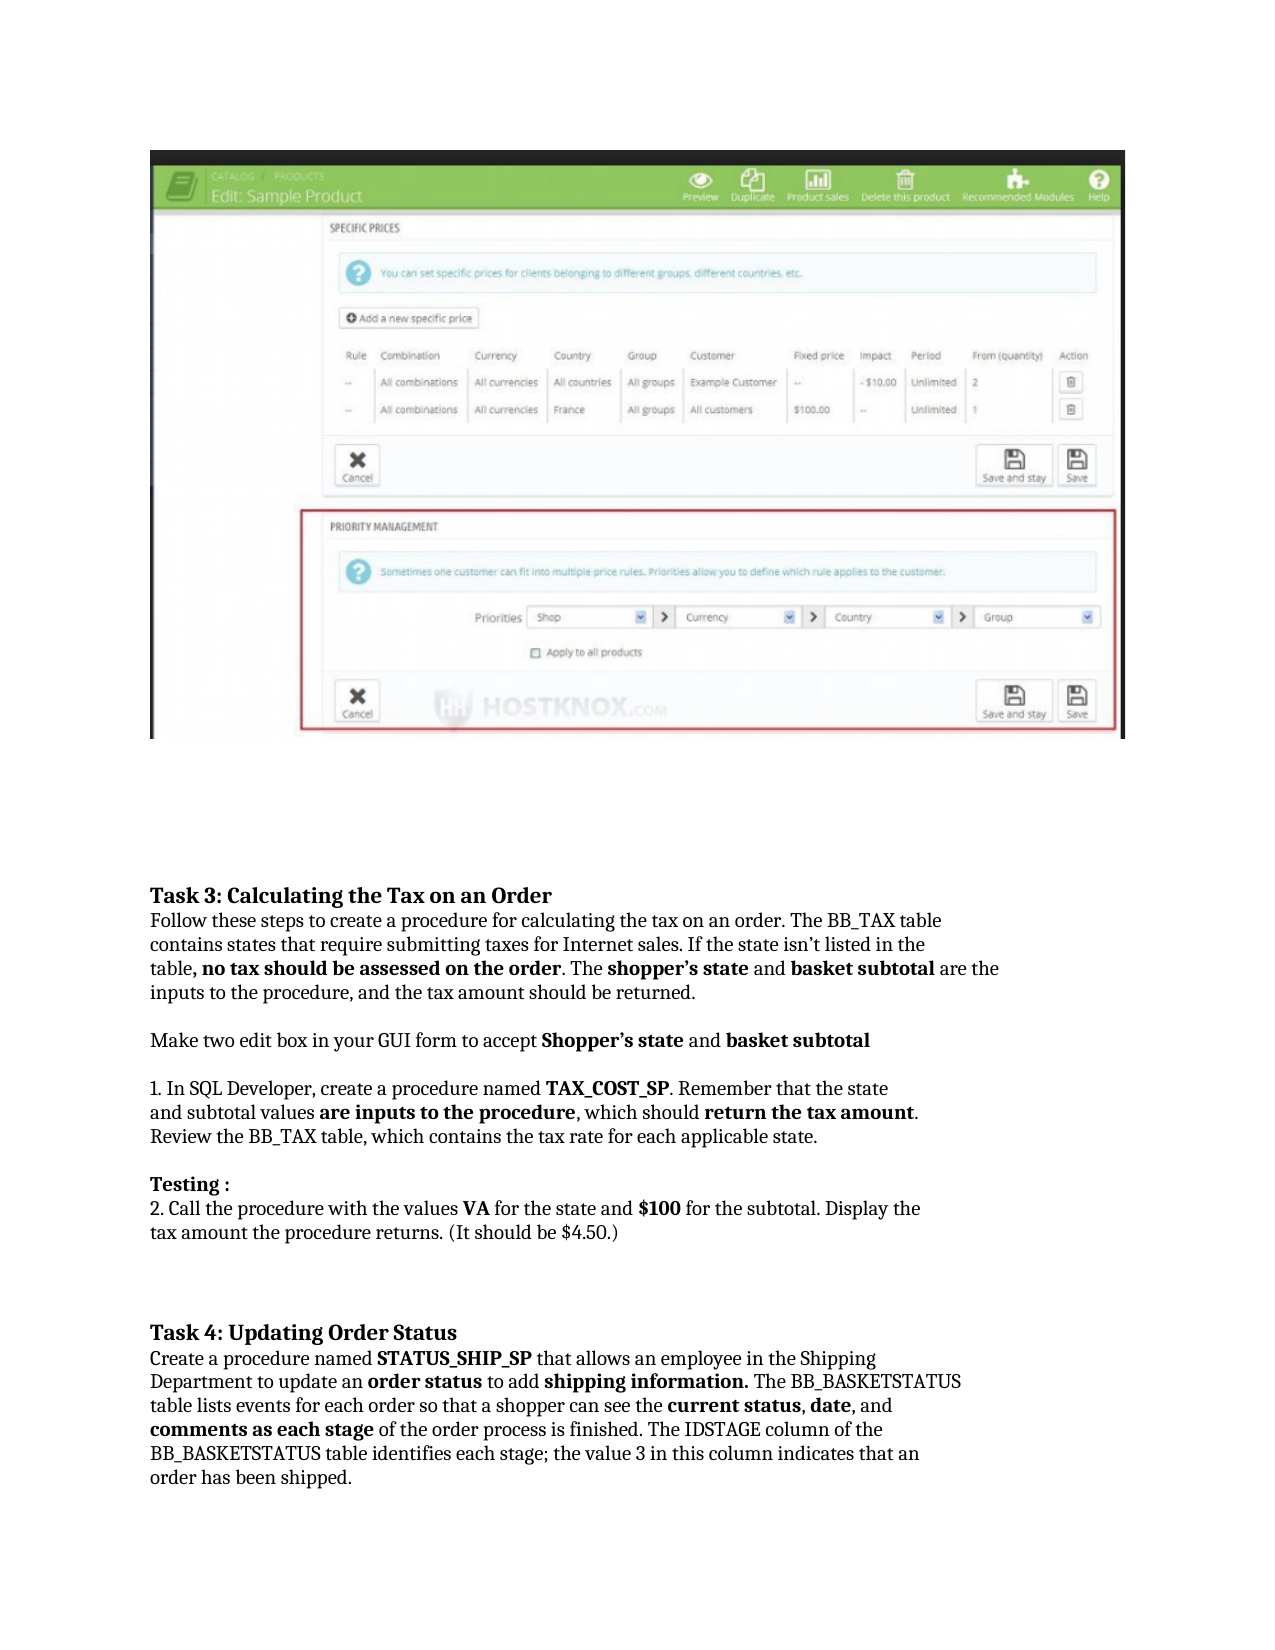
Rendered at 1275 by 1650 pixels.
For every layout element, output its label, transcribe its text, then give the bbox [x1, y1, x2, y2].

picture [150, 150, 1125, 739]
text BB_BASKETSTATUS table identifies each stage; the value 3 in this column indicates that an [150, 1442, 1125, 1466]
text Department to update an order status to add shipping information. The BB_BASKETSTATUS [150, 1370, 1125, 1394]
text Create a procedure named STATUS_SHIP_SP that allows an employee in the Shipping [150, 1346, 1125, 1370]
text Testing : [150, 1172, 1125, 1196]
text contains states that require submitting taxes for Internet sales. If the state isn’t listed in the [150, 933, 1125, 957]
text Task 3: Calculating the Tax on an Order [150, 883, 1125, 909]
text comments as each stage of the order process is finished. The IDSTAGE column of the [150, 1418, 1125, 1442]
text 1. In SQL Developer, create a procedure named TAX_COST_SP. Remember that the state [150, 1077, 1125, 1101]
text Task 4: Updating Order Status [150, 1320, 1125, 1346]
text table, no tax should be assessed on the order. The shopper’s state and basket subtotal are the [150, 957, 1125, 981]
text Follow these steps to create a procedure for calculating the tax on an order. The BB_TAX table [150, 909, 1125, 933]
text tax amount the procedure returns. (It should be $4.50.) [150, 1220, 1125, 1244]
text order has been shipped. [150, 1466, 1125, 1490]
text Review the BB_TAX table, which contains the tax rate for each applicable state. [150, 1124, 1125, 1148]
text inputs to the procedure, and the tax amount should be returned. [150, 981, 1125, 1005]
text and subtotal values are inputs to the procedure, which should return the tax amount. [150, 1101, 1125, 1124]
text 2. Call the procedure with the values VA for the state and $100 for the subtotal. Display the [150, 1196, 1125, 1220]
text table lists events for each order so that a shopper can see the current status, date, and [150, 1394, 1125, 1418]
text Make two edit box in your GUI form to accept Shopper’s state and basket subtotal [150, 1029, 1125, 1053]
